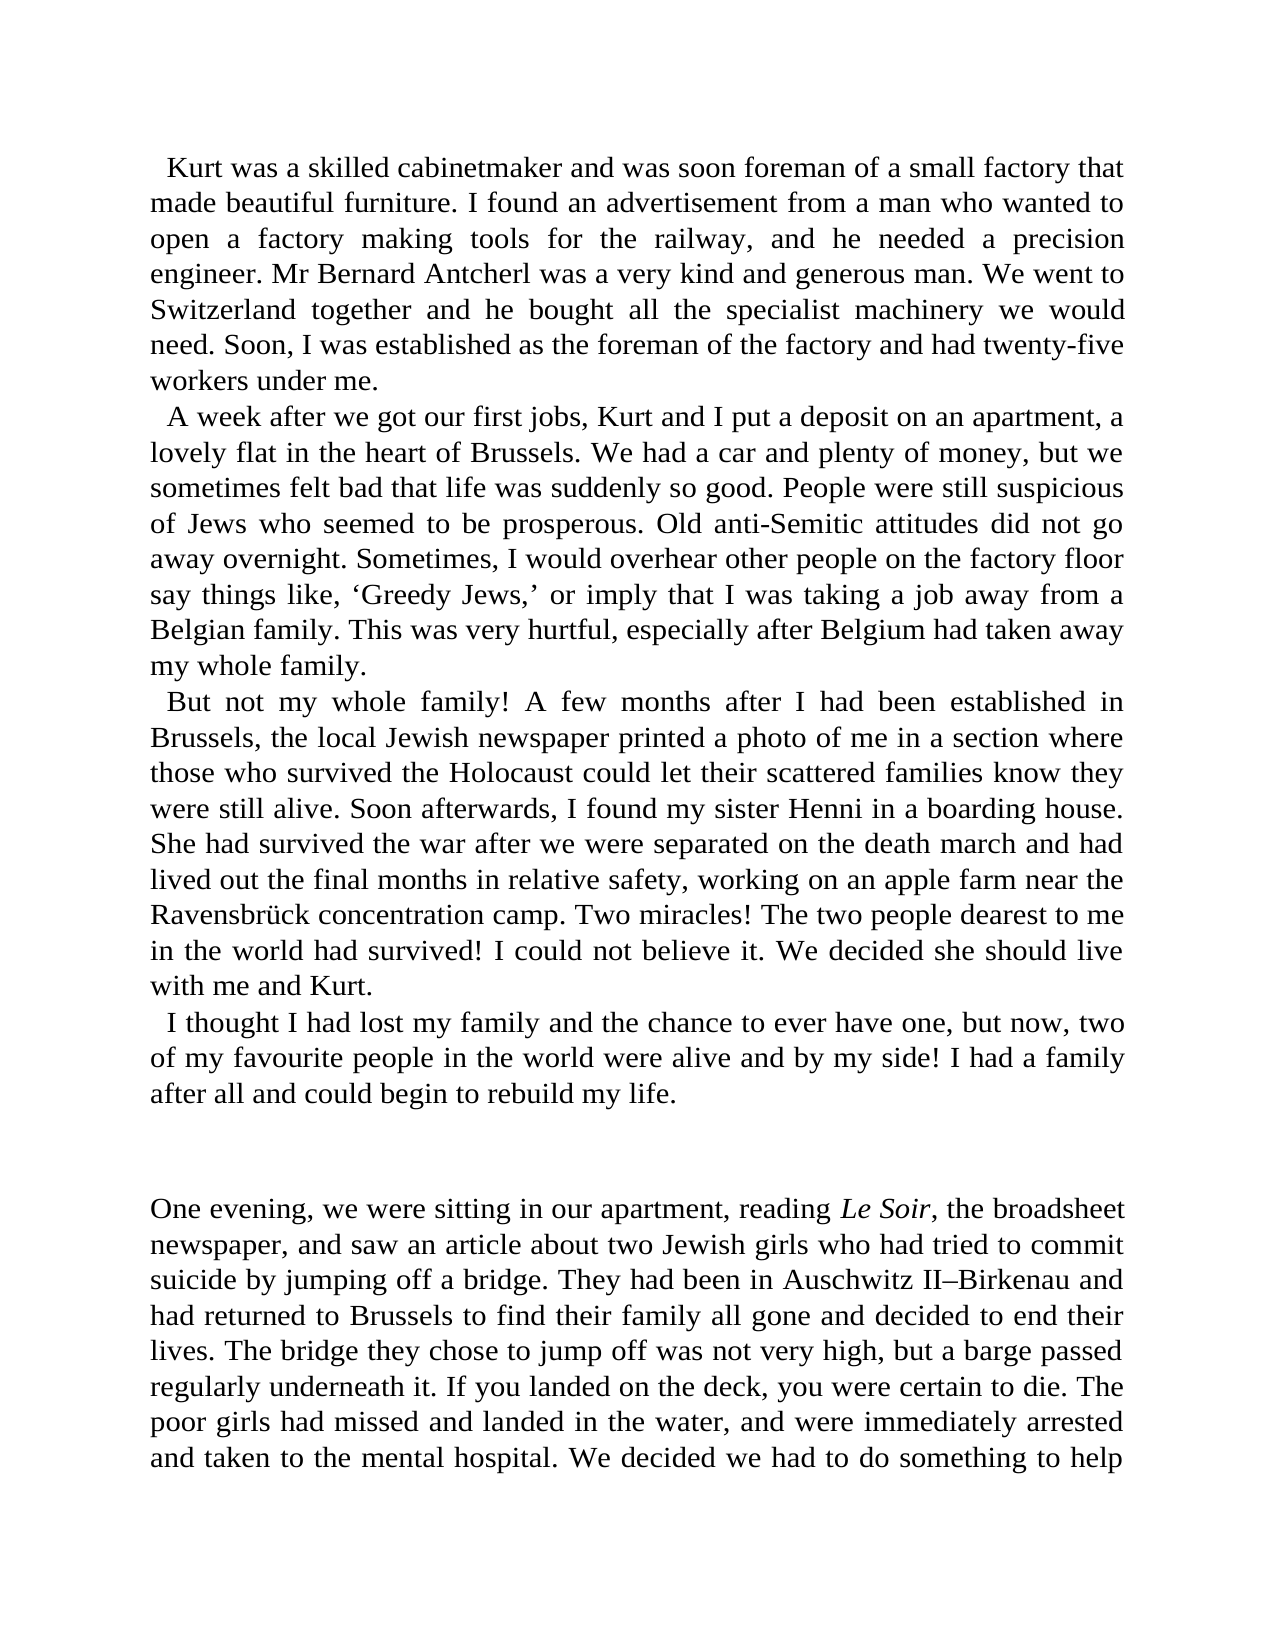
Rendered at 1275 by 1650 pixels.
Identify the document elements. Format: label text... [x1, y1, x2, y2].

text One evening, we were sitting in our apartment, reading Le Soir, the broadsheet newspaper, and saw an article about two Jewish girls who had tried to commit suicide by jumping off a bridge. They had been in Auschwitz II–Birkenau and had returned to Brussels to find their family all gone and decided to end their lives. The bridge they chose to jump off was not very high, but a barge passed regularly underneath it. If you landed on the deck, you were certain to die. The poor girls had missed and landed in the water, and were immediately arrested and taken to the mental hospital. We decided we had to do something to help [150, 1191, 1125, 1474]
text Kurt was a skilled cabinetmaker and was soon foreman of a small factory that made beautiful furniture. I found an advertisement from a man who wanted to open a factory making tools for the railway, and he needed a precision engineer. Mr Bernard Antcherl was a very kind and generous man. We went to Switzerland together and he bought all the specialist machinery we would need. Soon, I was established as the foreman of the factory and had twenty-five workers under me. [150, 150, 1125, 396]
text But not my whole family! A few months after I had been established in Brussels, the local Jewish newspaper printed a photo of me in a section where those who survived the Holocaust could let their scattered families know they were still alive. Soon afterwards, I found my sister Henni in a boarding house. She had survived the war after we were separated on the death march and had lived out the final months in relative safety, working on an apple farm near the Ravensbrück concentration camp. Two miracles! The two people dearest to me in the world had survived! I could not believe it. We decided she should live with me and Kurt. [150, 684, 1125, 1002]
text A week after we got our first jobs, Kurt and I put a deposit on an apartment, a lovely flat in the heart of Brussels. We had a car and plenty of money, but we sometimes felt bad that life was suddenly so good. People were still suspicious of Jews who seemed to be prosperous. Old anti-Semitic attitudes did not go away overnight. Sometimes, I would overhear other people on the factory floor say things like, ‘Greedy Jews,’ or imply that I was taking a job away from a Belgian family. This was very hurtful, especially after Belgium had taken away my whole family. [150, 399, 1125, 681]
text I thought I had lost my family and the chance to ever have one, but now, two of my favourite people in the world were alive and by my side! I had a family after all and could begin to rebuild my life. [150, 1005, 1125, 1109]
